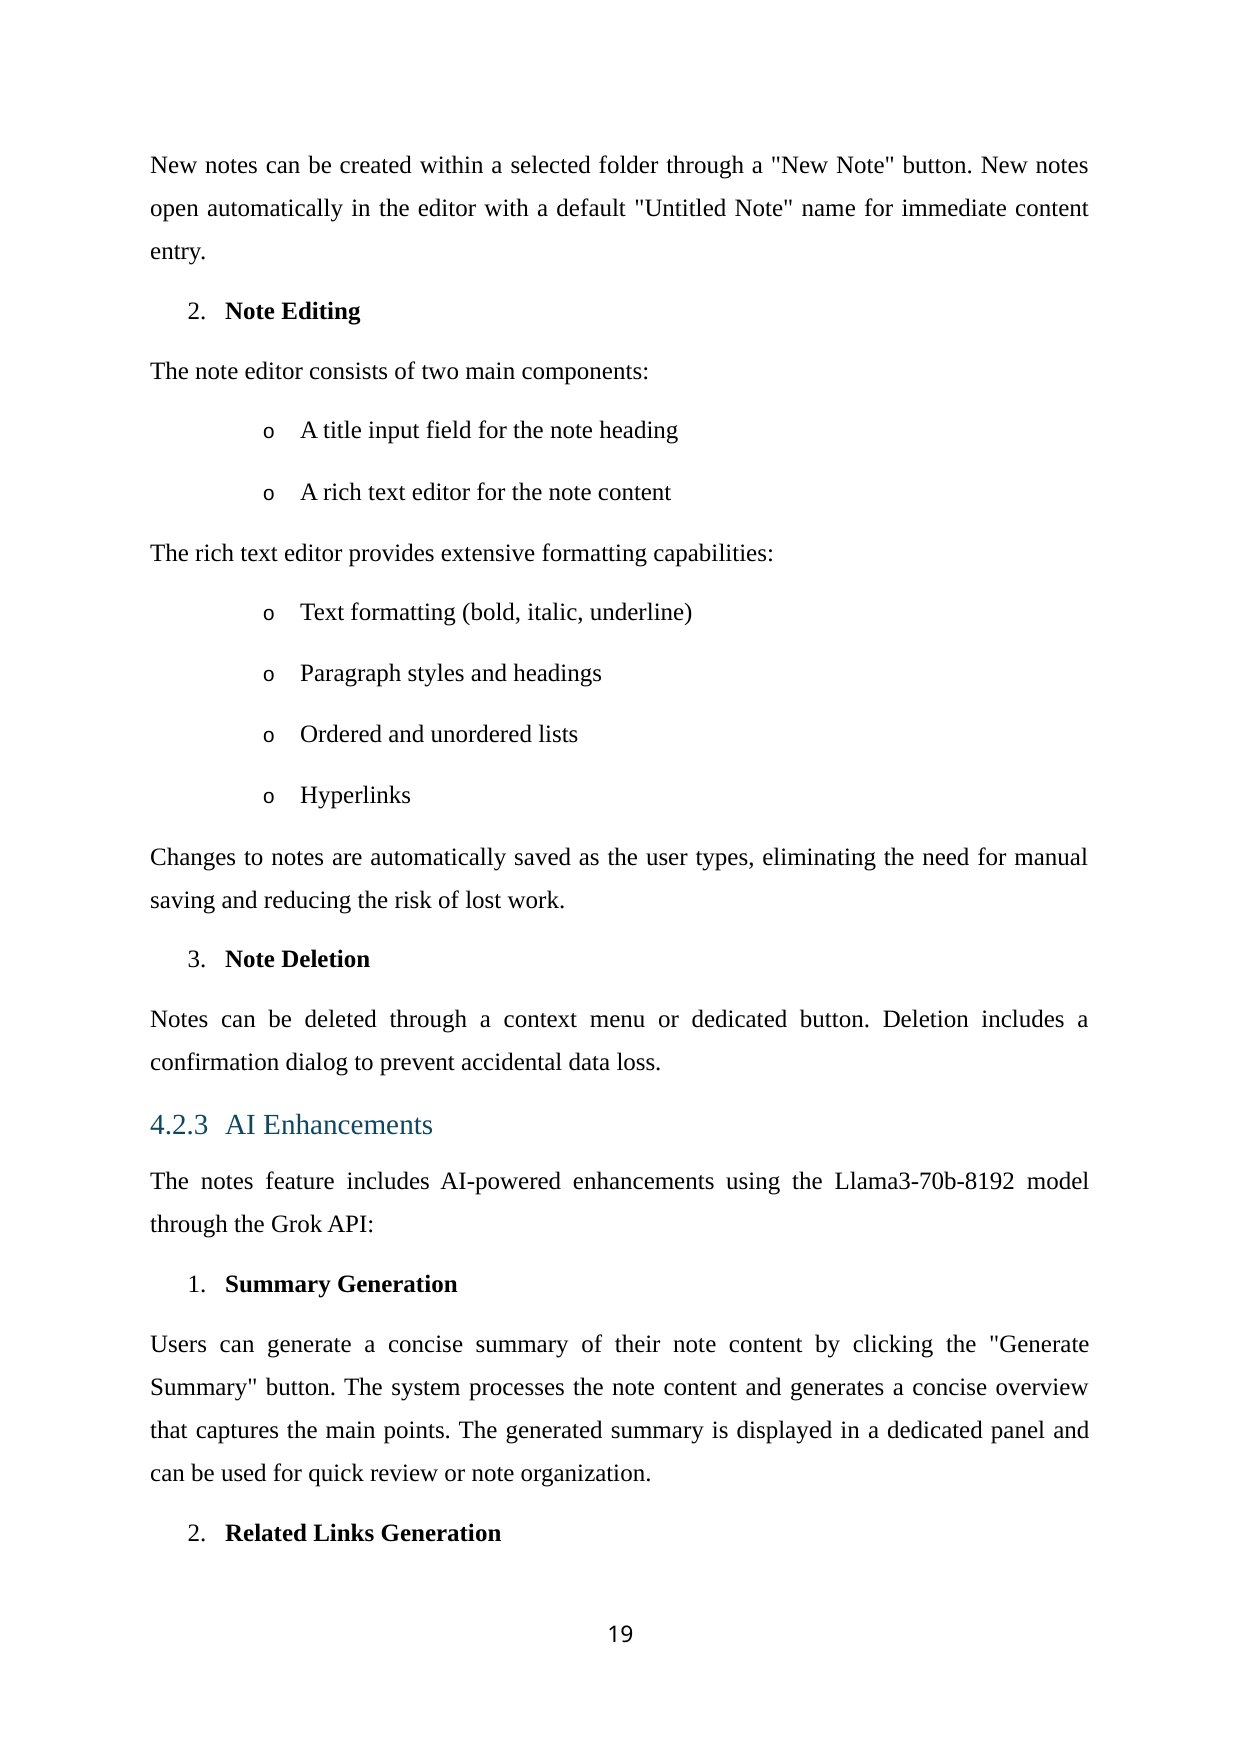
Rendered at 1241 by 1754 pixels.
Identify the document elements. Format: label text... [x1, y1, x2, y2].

list Hyperlinks [262, 781, 1090, 810]
list Ordered and unordered lists [262, 719, 1090, 749]
list Paragraph styles and headings [262, 658, 1090, 688]
text New notes can be created within a selected folder through a "New Note" button. New notes open automatically in the editor with a default "Untitled Note" name for immediate content entry. [150, 150, 1090, 265]
text Notes can be deleted through a context menu or dedicated button. Deletion includes a confirmation dialog to prevent accidental data loss. [150, 1004, 1090, 1076]
text The notes feature includes AI-powered enhancements using the Llama3-70b-8192 model through the Grok API: [150, 1166, 1090, 1238]
list Note Editing [187, 296, 1090, 325]
list A rich text editor for the note content [262, 477, 1090, 506]
list Note Deletion [187, 944, 1090, 973]
list Related Links Generation [187, 1518, 1090, 1547]
list A title input field for the note heading [262, 416, 1090, 445]
list Summary Generation [187, 1269, 1090, 1298]
text The note editor consists of two main components: [150, 356, 1090, 384]
text Users can generate a concise summary of their note content by clicking the "Generate Summary" button. The system processes the note content and generates a concise overview that captures the main points. The generated summary is displayed in a dedicated panel and can be used for quick review or note organization. [150, 1329, 1090, 1487]
text The rich text editor provides extensive formatting capabilities: [150, 538, 1090, 566]
text Changes to notes are automatically saved as the user types, eliminating the need for manual saving and reducing the risk of lost work. [150, 842, 1090, 913]
list Text formatting (bold, italic, underline) [262, 597, 1090, 627]
subtitle AI Enhancements [150, 1107, 1090, 1141]
